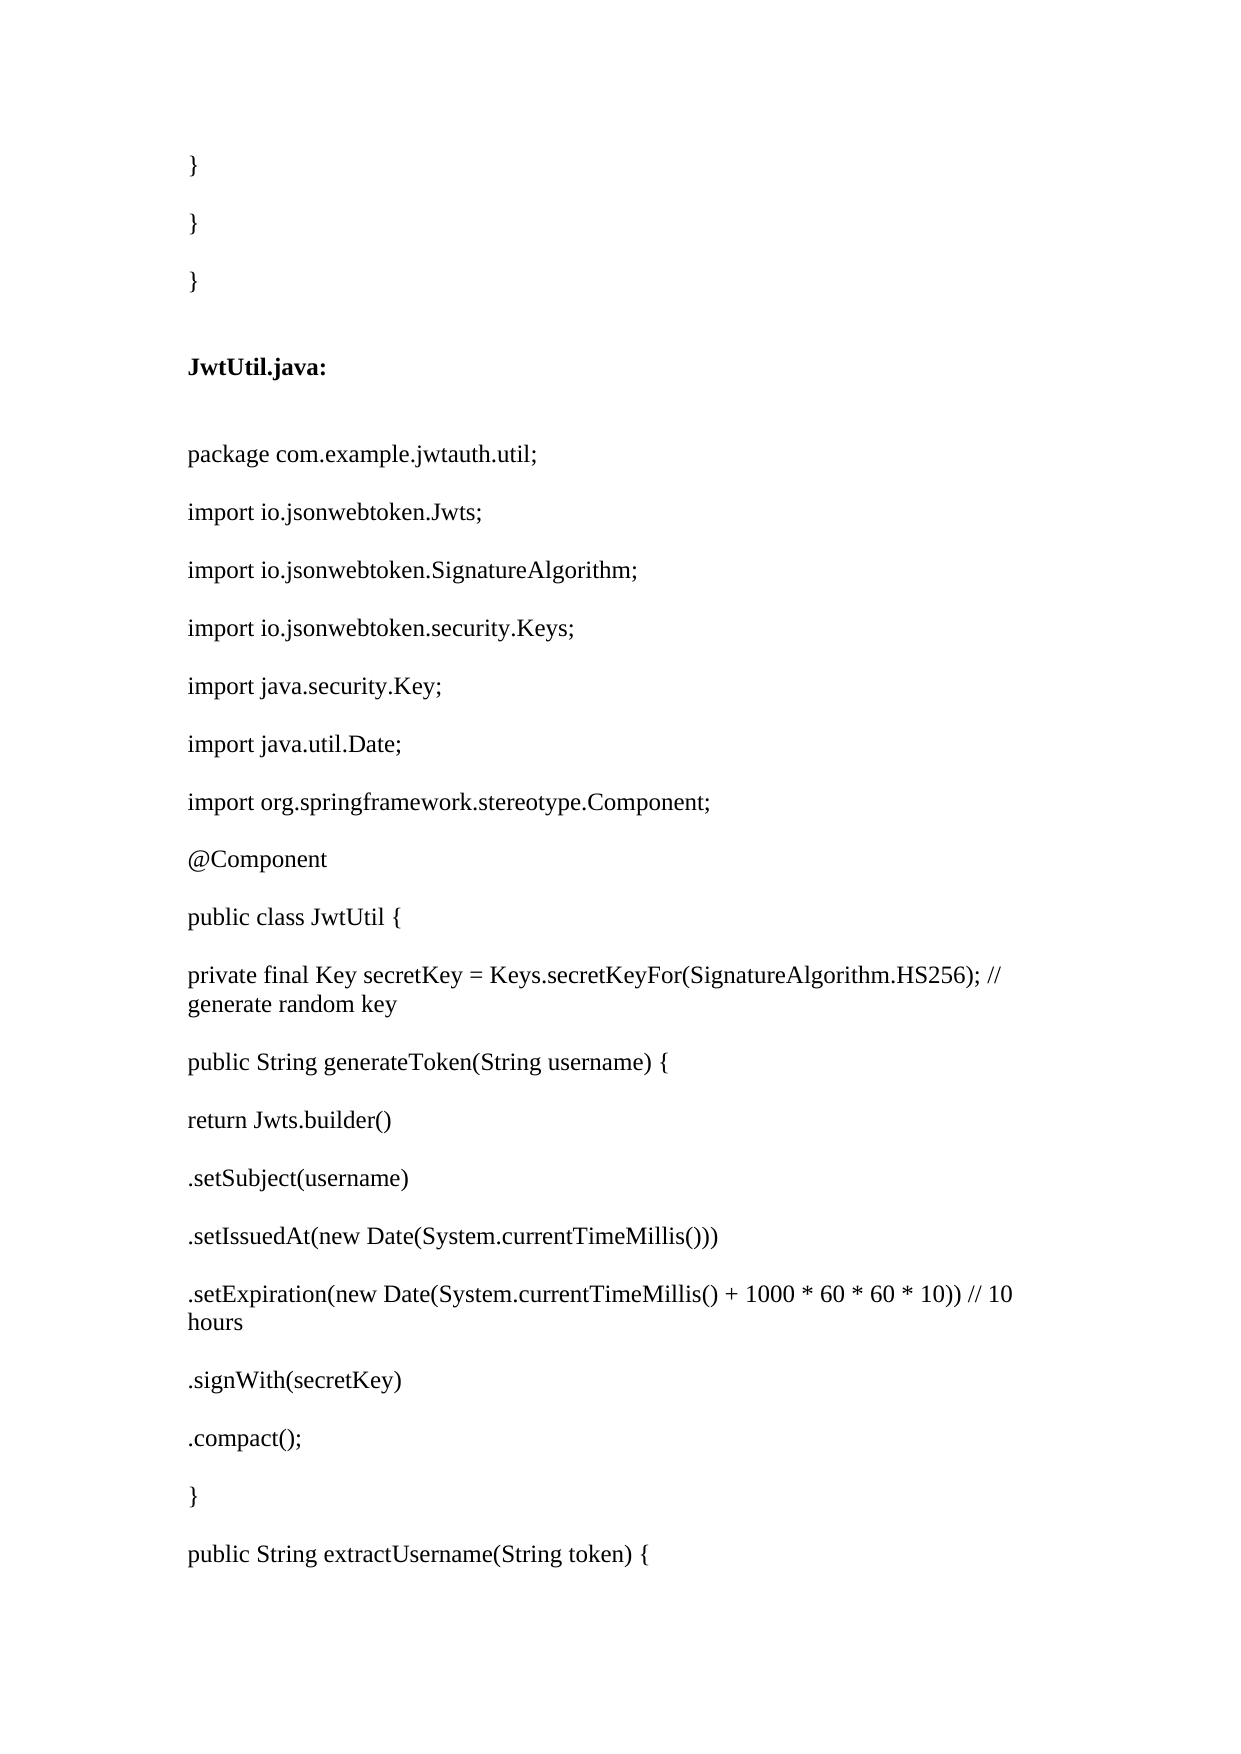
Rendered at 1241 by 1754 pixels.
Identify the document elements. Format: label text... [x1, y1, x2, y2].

text import io.jsonwebtoken.security.Keys; [187, 613, 1053, 642]
text .setSubject(username) [187, 1163, 1053, 1192]
text } [187, 150, 1053, 179]
text .setIssuedAt(new Date(System.currentTimeMillis())) [187, 1221, 1053, 1249]
text import java.util.Date; [187, 729, 1053, 757]
text } [187, 208, 1053, 237]
text public String generateToken(String username) { [187, 1047, 1053, 1076]
text public class JwtUtil { [187, 902, 1053, 931]
text @Component [187, 844, 1053, 873]
text } [187, 1481, 1053, 1510]
text import java.security.Key; [187, 671, 1053, 699]
text import io.jsonwebtoken.SignatureAlgorithm; [187, 555, 1053, 584]
text .signWith(secretKey) [187, 1365, 1053, 1394]
text return Jwts.builder() [187, 1105, 1053, 1134]
text import org.springframework.stereotype.Component; [187, 787, 1053, 815]
text private final Key secretKey = Keys.secretKeyFor(SignatureAlgorithm.HS256); // generate random key [187, 960, 1053, 1018]
text .compact(); [187, 1423, 1053, 1452]
text .setExpiration(new Date(System.currentTimeMillis() + 1000 * 60 * 60 * 10)) // 10 hours [187, 1279, 1053, 1336]
text import io.jsonwebtoken.Jwts; [187, 497, 1053, 526]
text public String extractUsername(String token) { [187, 1539, 1053, 1568]
text } [187, 266, 1053, 294]
text package com.example.jwtauth.util; [187, 439, 1053, 468]
text JwtUtil.java: [187, 352, 1053, 381]
